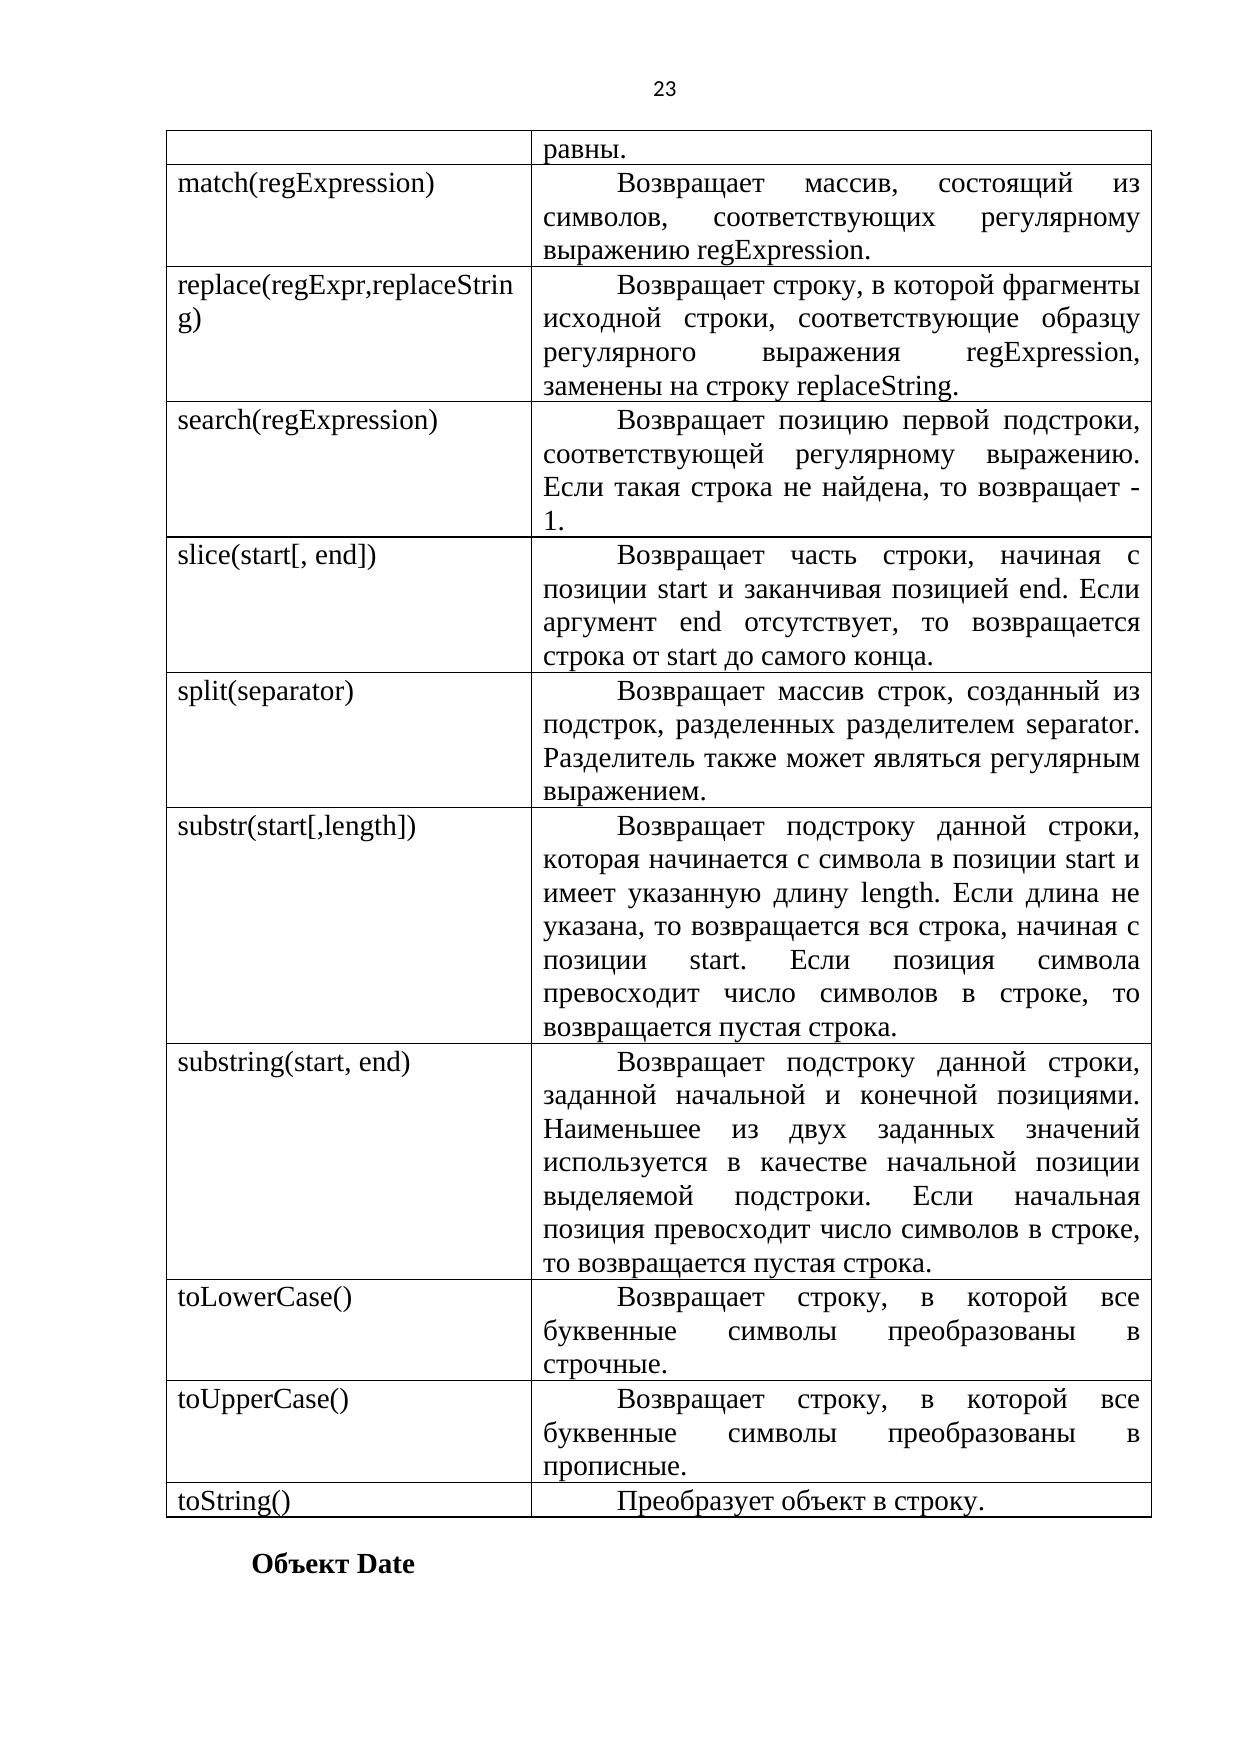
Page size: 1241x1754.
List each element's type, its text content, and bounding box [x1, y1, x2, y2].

table_cell match(regExpression) [167, 165, 531, 266]
subtitle Объект Date [177, 1547, 1152, 1580]
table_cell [167, 131, 531, 164]
table_cell toString() [167, 1483, 531, 1516]
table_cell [532, 131, 1151, 164]
table_cell split(separator) [167, 673, 531, 807]
table_cell Возвращает строку, в которой все буквенные символы преобразованы в строчные. [532, 1280, 1151, 1380]
table_cell Возвращает часть строки, начиная с позиции start и заканчивая позицией end. Если аргумент end отсутствует, то возвращается строка от start до самого конца. [532, 538, 1151, 672]
table_cell slice(start[, end]) [167, 538, 531, 672]
table_cell Возвращает подстроку данной строки, заданной начальной и конечной позициями. Наименьшее из двух заданных значений используется в качестве начальной позиции выделяемой подстроки. Если начальная позиция превосходит число символов в строке, то возвращается пустая строка. [532, 1044, 1151, 1278]
table_cell Возвращает строку, в которой все буквенные символы преобразованы в прописные. [532, 1381, 1151, 1482]
table_cell toLowerCase() [167, 1280, 531, 1380]
table_cell Возвращает массив, состоящий из символов, соответствующих регулярному выражению regExpression. [532, 165, 1151, 266]
table_cell Возвращает массив строк, созданный из подстрок, разделенных разделителем separator. Разделитель также может являться регулярным выражением. [532, 673, 1151, 807]
table_cell Возвращает подстроку данной строки, которая начинается с символа в позиции start и имеет указанную длину length. Если длина не указана, то возвращается вся строка, начиная с позиции start. Если позиция символа превосходит число символов в строке, то возвращается пустая строка. [532, 808, 1151, 1043]
table_cell search(regExpression) [167, 402, 531, 536]
table_cell Возвращает позицию первой подстроки, соответствующей регулярному выражению. Если такая строка не найдена, то возвращает -1. [532, 402, 1151, 536]
table_cell Возвращает строку, в которой фрагменты исходной строки, соответствующие образцу регулярного выражения regExpression, заменены на строку replaceString. [532, 267, 1151, 401]
table_cell substring(start, end) [167, 1044, 531, 1278]
table_cell Преобразует объект в строку. [532, 1483, 1151, 1516]
table_cell replace(regExpr,replaceString) [167, 267, 531, 401]
table_cell substr(start[,length]) [167, 808, 531, 1043]
table_cell toUpperCase() [167, 1381, 531, 1482]
